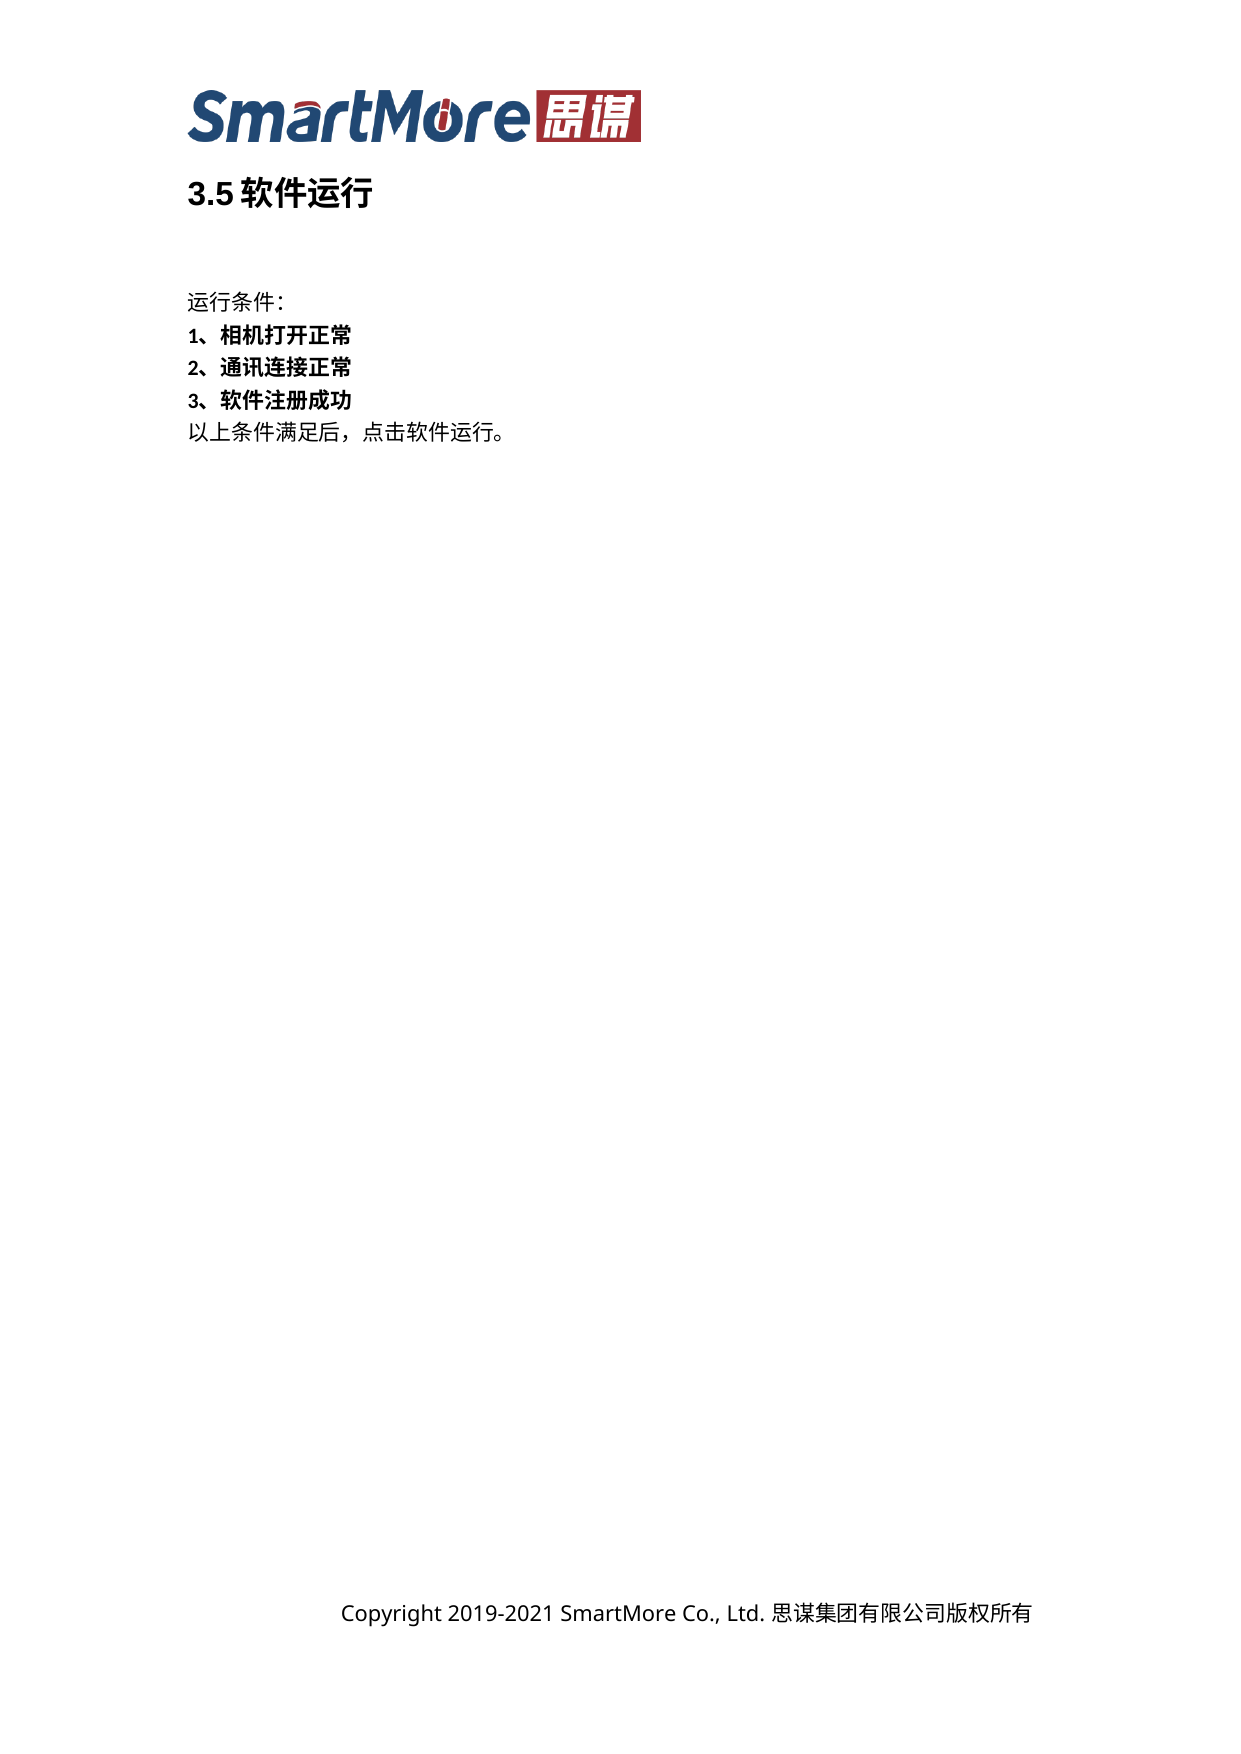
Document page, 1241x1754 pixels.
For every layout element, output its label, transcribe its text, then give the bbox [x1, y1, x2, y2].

list 通讯连接正常 [187, 350, 1053, 382]
subtitle 3.5软件运行 [187, 158, 1053, 223]
list 软件注册成功 [187, 382, 1053, 415]
text 运行条件： [187, 285, 1053, 317]
text 以上条件满足后，点击软件运行。 [187, 415, 1053, 447]
list 相机打开正常 [187, 317, 1053, 350]
picture [187, 90, 641, 142]
